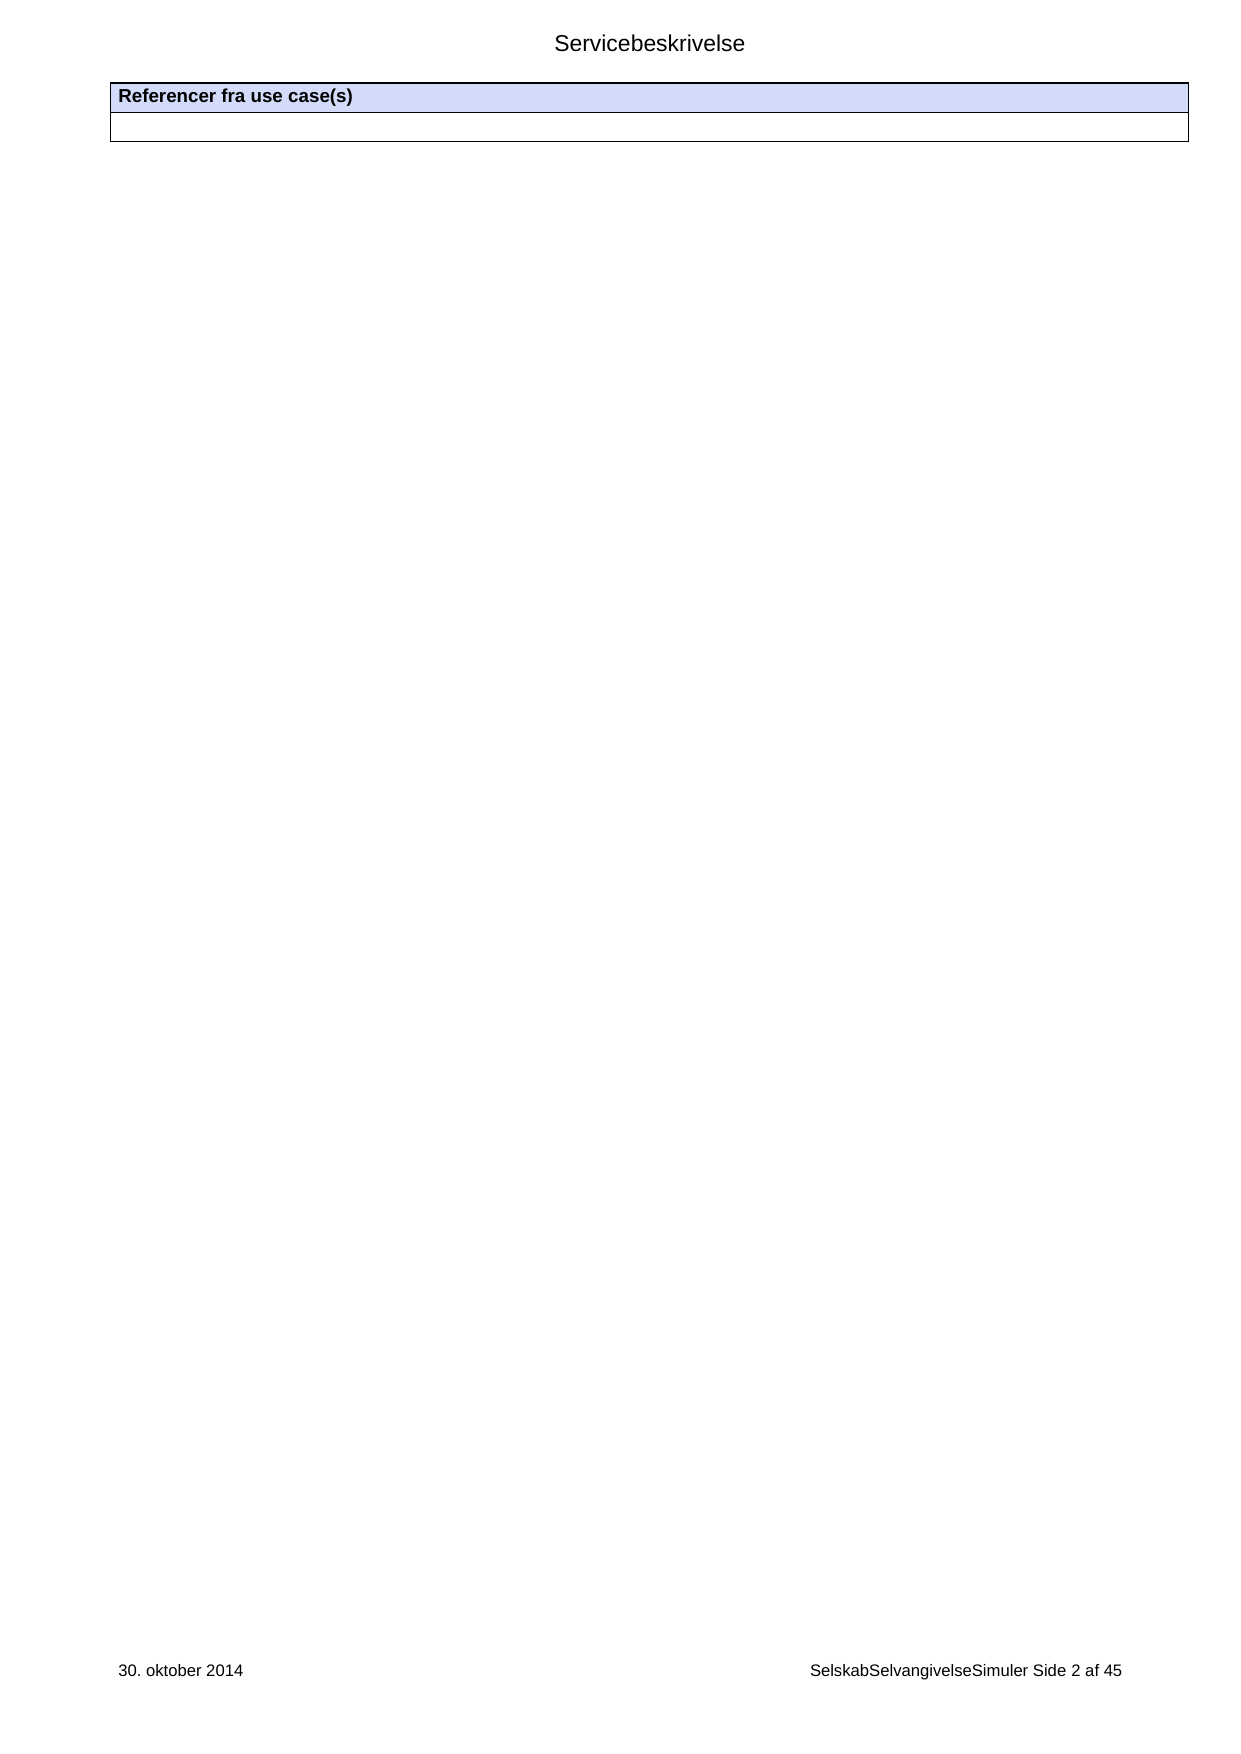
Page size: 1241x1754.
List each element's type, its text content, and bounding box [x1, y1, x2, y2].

table_cell [111, 113, 1188, 141]
table_cell Referencer fra use case(s) [111, 84, 1188, 112]
